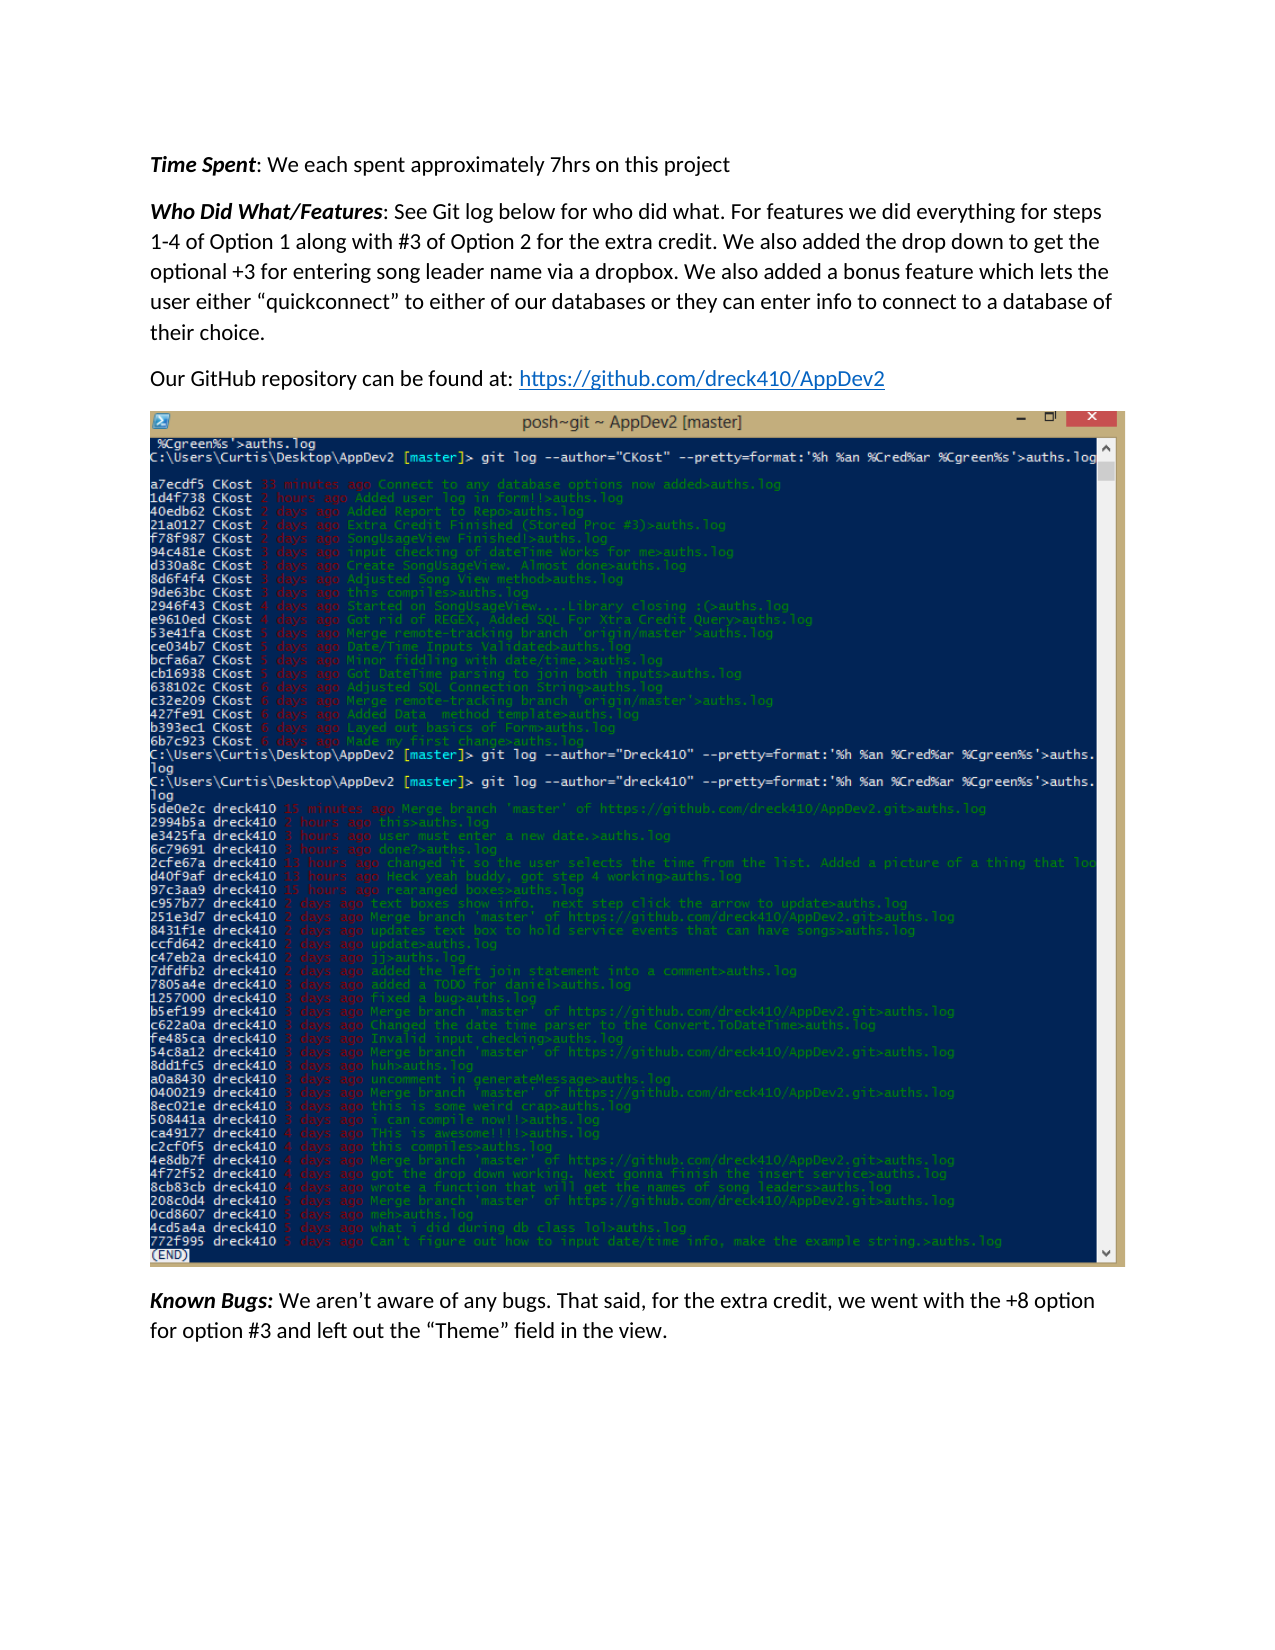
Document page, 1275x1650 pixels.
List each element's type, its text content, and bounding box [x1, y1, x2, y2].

text Who Did What/Features: See Git log below for who did what. For features we did everything for steps 1-4 of Option 1 along with #3 of Option 2 for the extra credit. We also added the drop down to get the optional +3 for entering song leader name via a dropbox. We also added a bonus feature which lets the user either “quickconnect” to either of our databases or they can enter info to connect to a database of their choice. [150, 197, 1125, 346]
text Our GitHub repository can be found at: https://github.com/dreck410/AppDev2 [150, 364, 1125, 393]
text Known Bugs: We aren’t aware of any bugs. That said, for the extra credit, we went with the +8 option for option #3 and left out the “Theme” field in the view. [150, 1286, 1125, 1344]
text Time Spent: We each spent approximately 7hrs on this project [150, 150, 1125, 178]
picture [150, 411, 1125, 1267]
